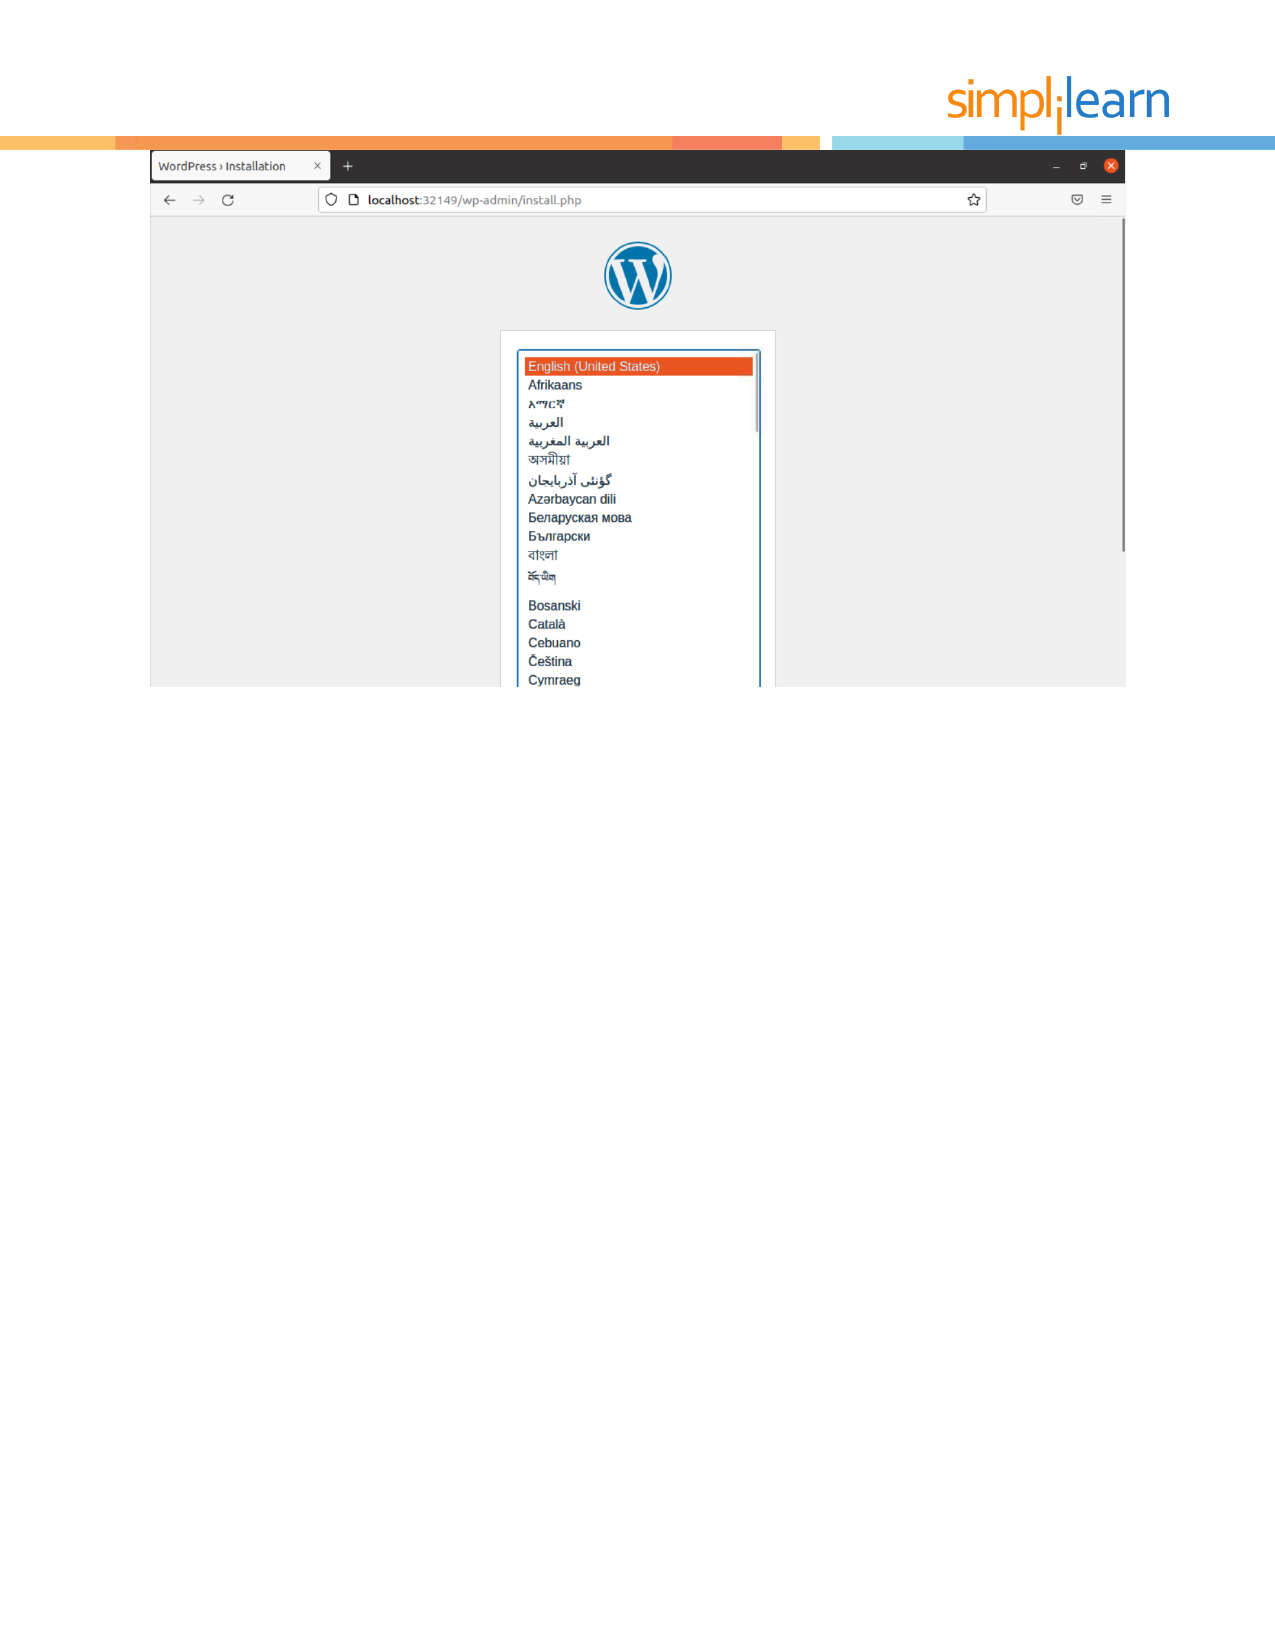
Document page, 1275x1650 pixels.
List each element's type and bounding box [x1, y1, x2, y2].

picture [0, 76, 1275, 687]
